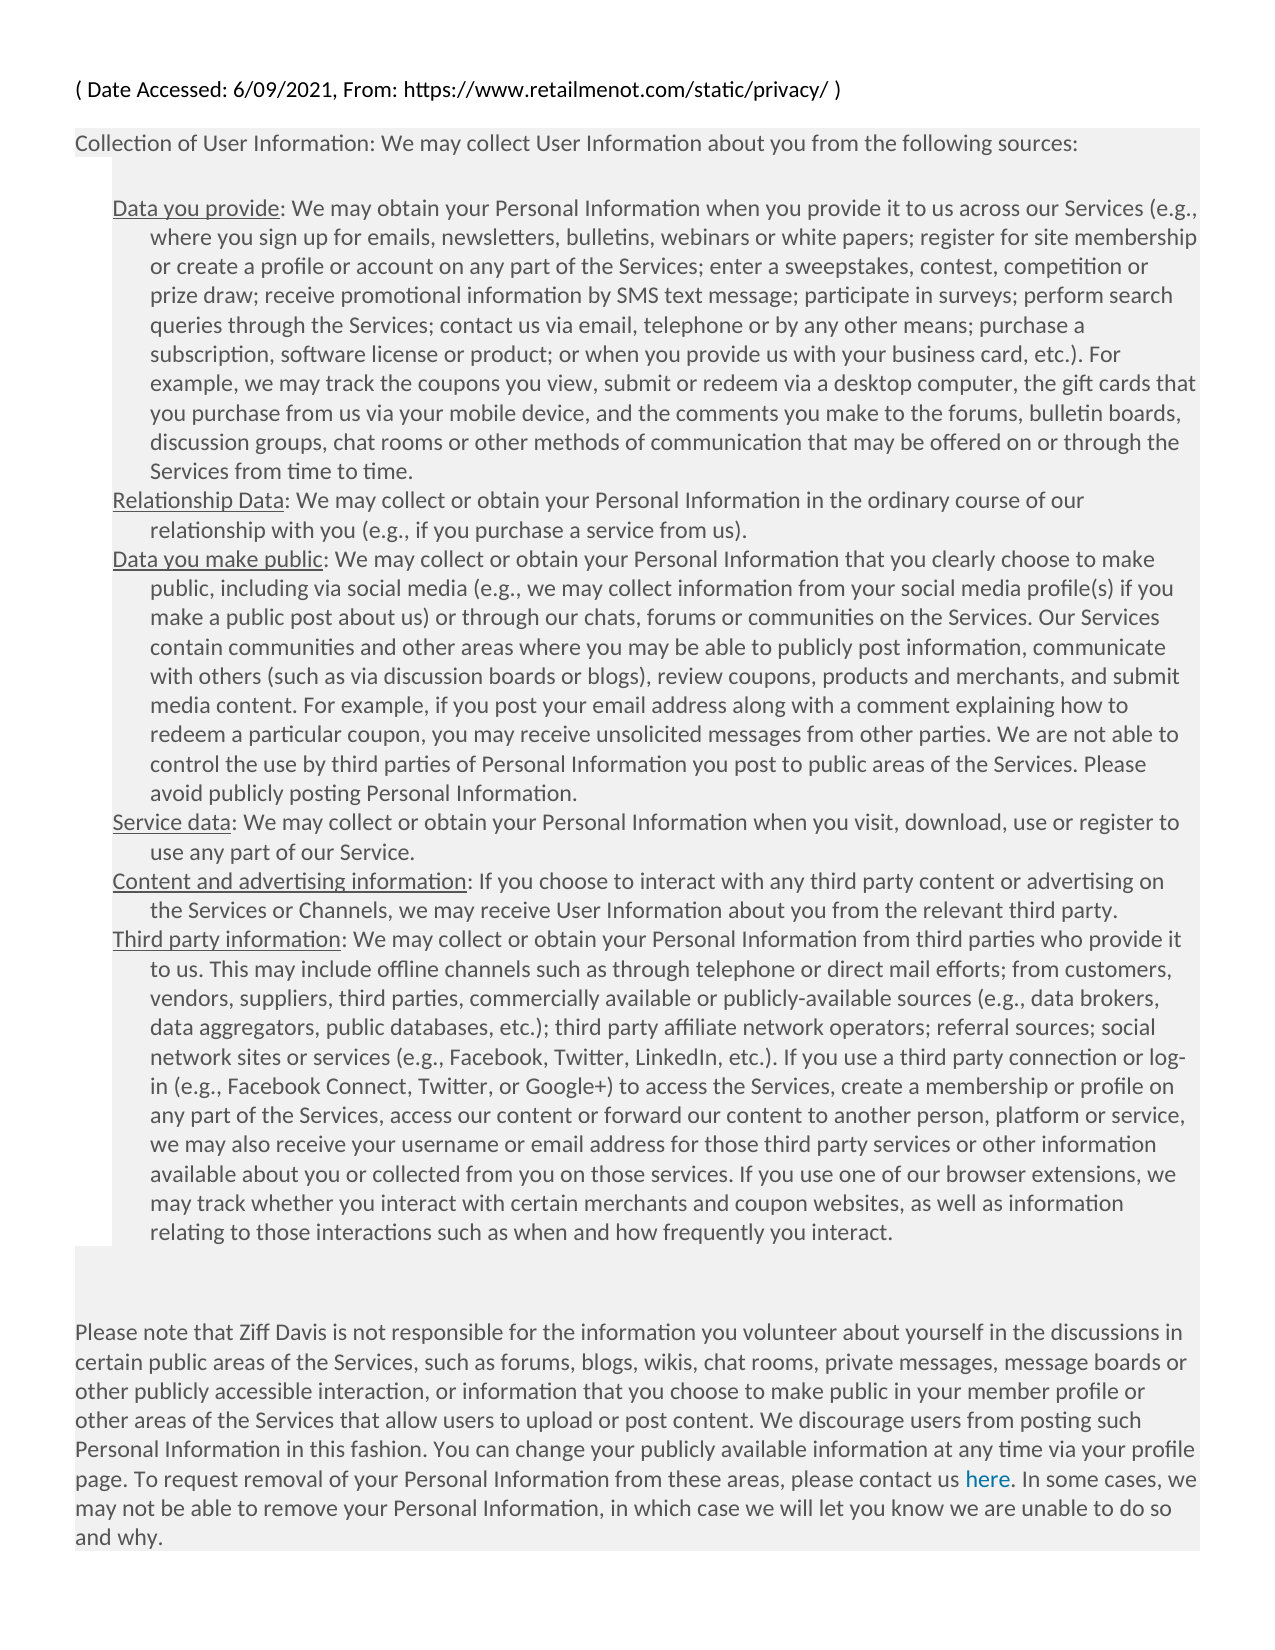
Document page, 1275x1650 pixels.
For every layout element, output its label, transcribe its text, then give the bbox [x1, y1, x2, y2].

list Content and advertising information: If you choose to interact with any third party content or advertising on the Services or Channels, we may receive User Information about you from the relevant third party. [112, 866, 1200, 924]
list Relationship Data: We may collect or obtain your Personal Information in the ordinary course of our relationship with you (e.g., if you purchase a service from us). [112, 485, 1200, 544]
list Third party information: We may collect or obtain your Personal Information from third parties who provide it to us. This may include offline channels such as through telephone or direct mail efforts; from customers, vendors, suppliers, third parties, commercially available or publicly-available sources (e.g., data brokers, data aggregators, public databases, etc.); third party affiliate network operators; referral sources; social network sites or services (e.g., Facebook, Twitter, LinkedIn, etc.). If you use a third party connection or log-in (e.g., Facebook Connect, Twitter, or Google+) to access the Services, create a membership or profile on any part of the Services, access our content or forward our content to another person, platform or service, we may also receive your username or email address for those third party services or other information available about you or collected from you on those services. If you use one of our browser extensions, we may track whether you interact with certain merchants and coupon websites, as well as information relating to those interactions such as when and how frequently you interact. [112, 924, 1200, 1246]
text Collection of User Information: We may collect User Information about you from the following sources: [75, 128, 1200, 157]
list Data you make public: We may collect or obtain your Personal Information that you clearly choose to make public, including via social media (e.g., we may collect information from your social media profile(s) if you make a public post about us) or through our chats, forums or communities on the Services. Our Services contain communities and other areas where you may be able to publicly post information, communicate with others (such as via discussion boards or blogs), review coupons, products and merchants, and submit media content. For example, if you post your email address along with a comment explaining how to redeem a particular coupon, you may receive unsolicited messages from other parties. We are not able to control the use by third parties of Personal Information you post to public areas of the Services. Please avoid publicly posting Personal Information. [112, 544, 1200, 807]
text Please note that Ziff Davis is not responsible for the information you volunteer about yourself in the discussions in certain public areas of the Services, such as forums, blogs, wikis, chat rooms, private messages, message boards or other publicly accessible interaction, or information that you choose to make public in your member profile or other areas of the Services that allow users to upload or post content. We discourage users from posting such Personal Information in this fashion. You can change your publicly available information at any time via your profile page. To request removal of your Personal Information from these areas, please contact us here. In some cases, we may not be able to remove your Personal Information, in which case we will let you know we are unable to do so and why. [75, 1317, 1200, 1551]
list Service data: We may collect or obtain your Personal Information when you visit, download, use or register to use any part of our Service. [112, 807, 1200, 866]
list Data you provide: We may obtain your Personal Information when you provide it to us across our Services (e.g., where you sign up for emails, newsletters, bulletins, webinars or white papers; register for site membership or create a profile or account on any part of the Services; enter a sweepstakes, contest, competition or prize draw; receive promotional information by SMS text message; participate in surveys; perform search queries through the Services; contact us via email, telephone or by any other means; purchase a subscription, software license or product; or when you provide us with your business card, etc.). For example, we may track the coupons you view, submit or redeem via a desktop computer, the gift cards that you purchase from us via your mobile device, and the comments you make to the forums, bulletin boards, discussion groups, chat rooms or other methods of communication that may be offered on or through the Services from time to time. [112, 193, 1200, 485]
